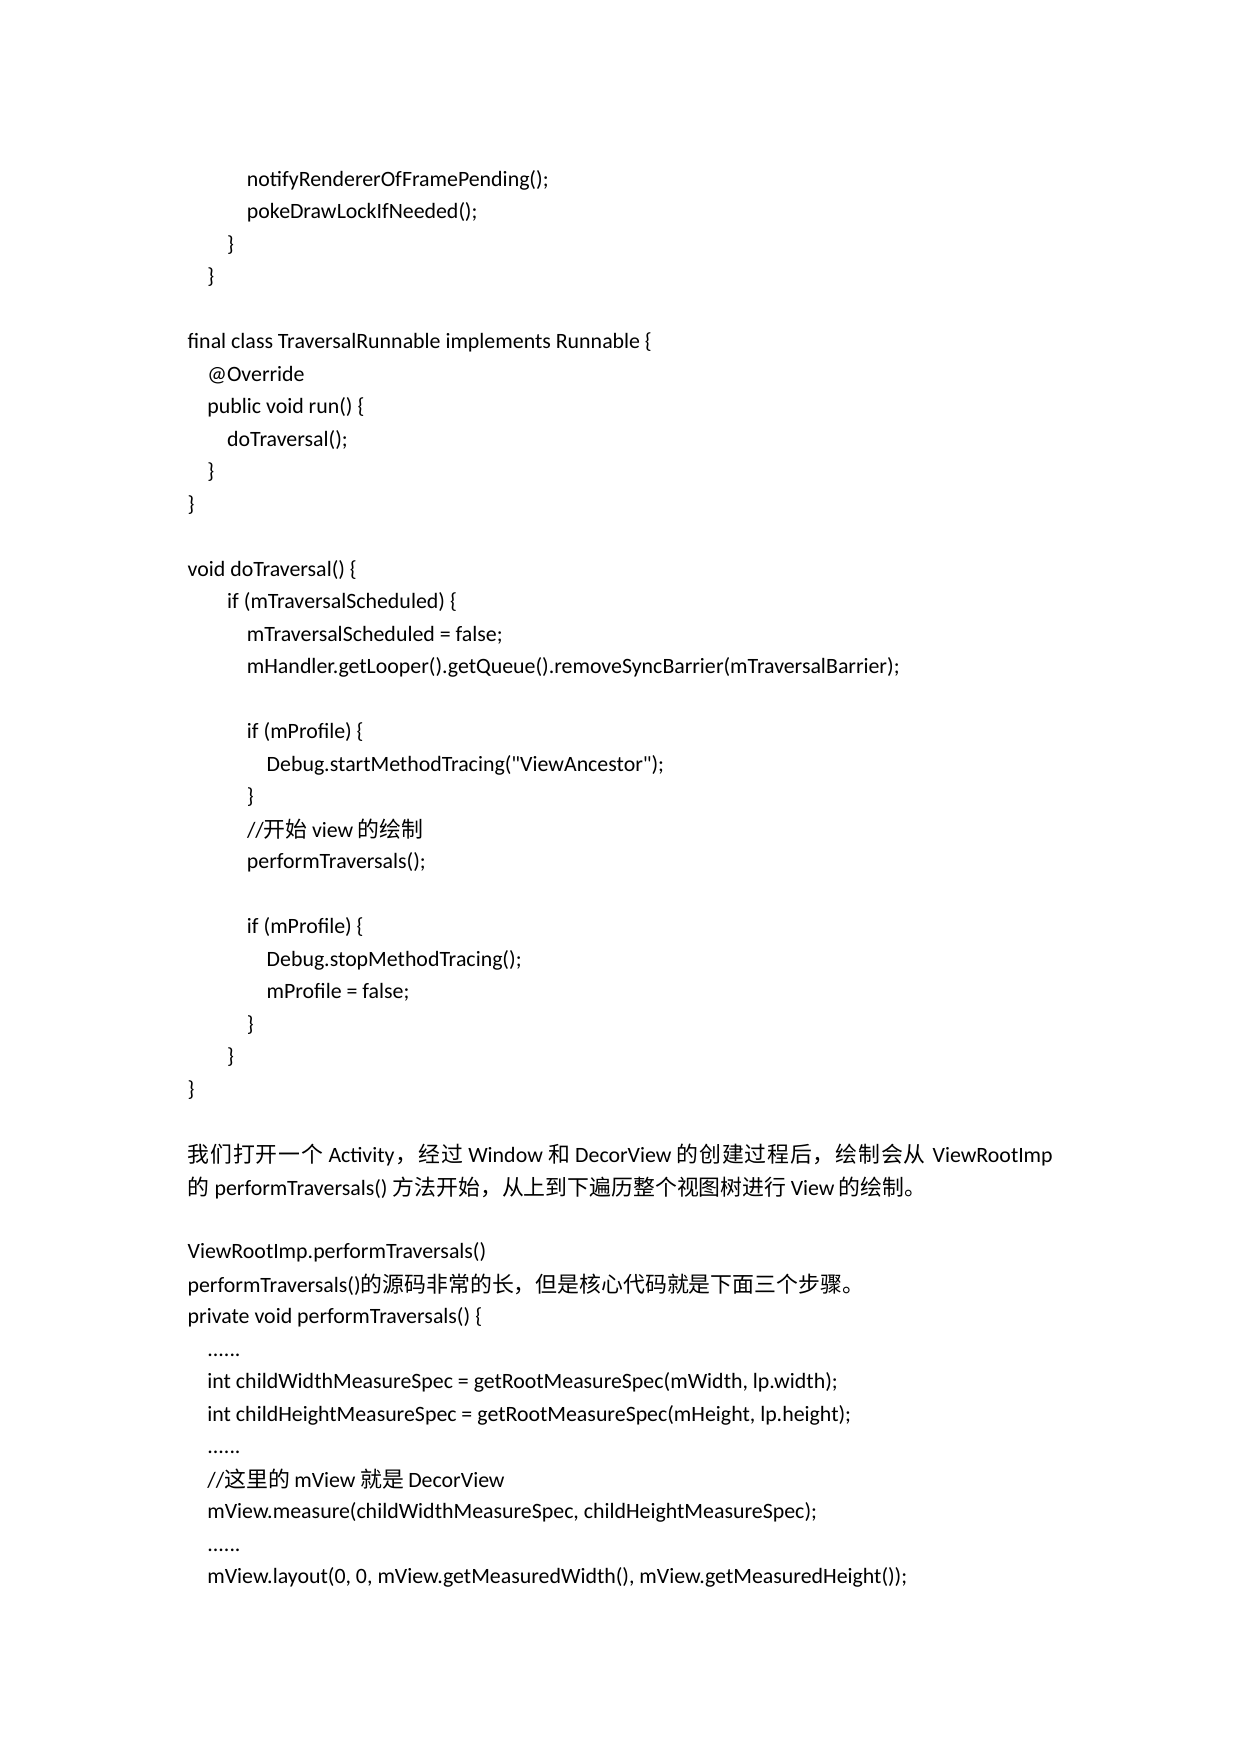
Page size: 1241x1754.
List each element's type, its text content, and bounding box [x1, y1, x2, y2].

text } [187, 259, 1053, 292]
text ...... [187, 1527, 1053, 1559]
text } [187, 487, 1053, 519]
text public void run() { [187, 389, 1053, 422]
text if (mTraversalScheduled) { [187, 584, 1053, 617]
text ...... [187, 1332, 1053, 1364]
text mProfile = false; [187, 974, 1053, 1007]
text performTraversals()的源码非常的长，但是核心代码就是下面三个步骤。 [187, 1267, 1053, 1299]
text int childWidthMeasureSpec = getRootMeasureSpec(mWidth, lp.width); [187, 1364, 1053, 1397]
text int childHeightMeasureSpec = getRootMeasureSpec(mHeight, lp.height); [187, 1397, 1053, 1429]
text 我们打开一个Activity，经过Window和DecorView的创建过程后，绘制会从 ViewRootImp 的 performTraversals() 方法开始，从上到下遍历整个视图树进行View的绘制。 [187, 1137, 1053, 1202]
text //开始view的绘制 [187, 812, 1053, 844]
text Debug.startMethodTracing("ViewAncestor"); [187, 747, 1053, 779]
text performTraversals(); [187, 844, 1053, 877]
text } [187, 227, 1053, 259]
text if (mProfile) { [187, 909, 1053, 942]
text } [187, 1007, 1053, 1039]
text mView.layout(0, 0, mView.getMeasuredWidth(), mView.getMeasuredHeight()); [187, 1559, 1053, 1592]
text notifyRendererOfFramePending(); [187, 162, 1053, 194]
text ...... [187, 1429, 1053, 1462]
text } [187, 1039, 1053, 1072]
text final class TraversalRunnable implements Runnable { [187, 324, 1053, 357]
text ViewRootImp.performTraversals() [187, 1234, 1053, 1267]
text Debug.stopMethodTracing(); [187, 942, 1053, 974]
text pokeDrawLockIfNeeded(); [187, 194, 1053, 227]
text } [187, 779, 1053, 812]
text void doTraversal() { [187, 552, 1053, 584]
text //这里的mView就是DecorView [187, 1462, 1053, 1494]
text } [187, 1072, 1053, 1104]
text mView.measure(childWidthMeasureSpec, childHeightMeasureSpec); [187, 1494, 1053, 1527]
text doTraversal(); [187, 422, 1053, 454]
text } [187, 454, 1053, 487]
text mTraversalScheduled = false; [187, 617, 1053, 649]
text mHandler.getLooper().getQueue().removeSyncBarrier(mTraversalBarrier); [187, 649, 1053, 682]
text private void performTraversals() { [187, 1299, 1053, 1332]
text @Override [187, 357, 1053, 389]
text if (mProfile) { [187, 714, 1053, 747]
